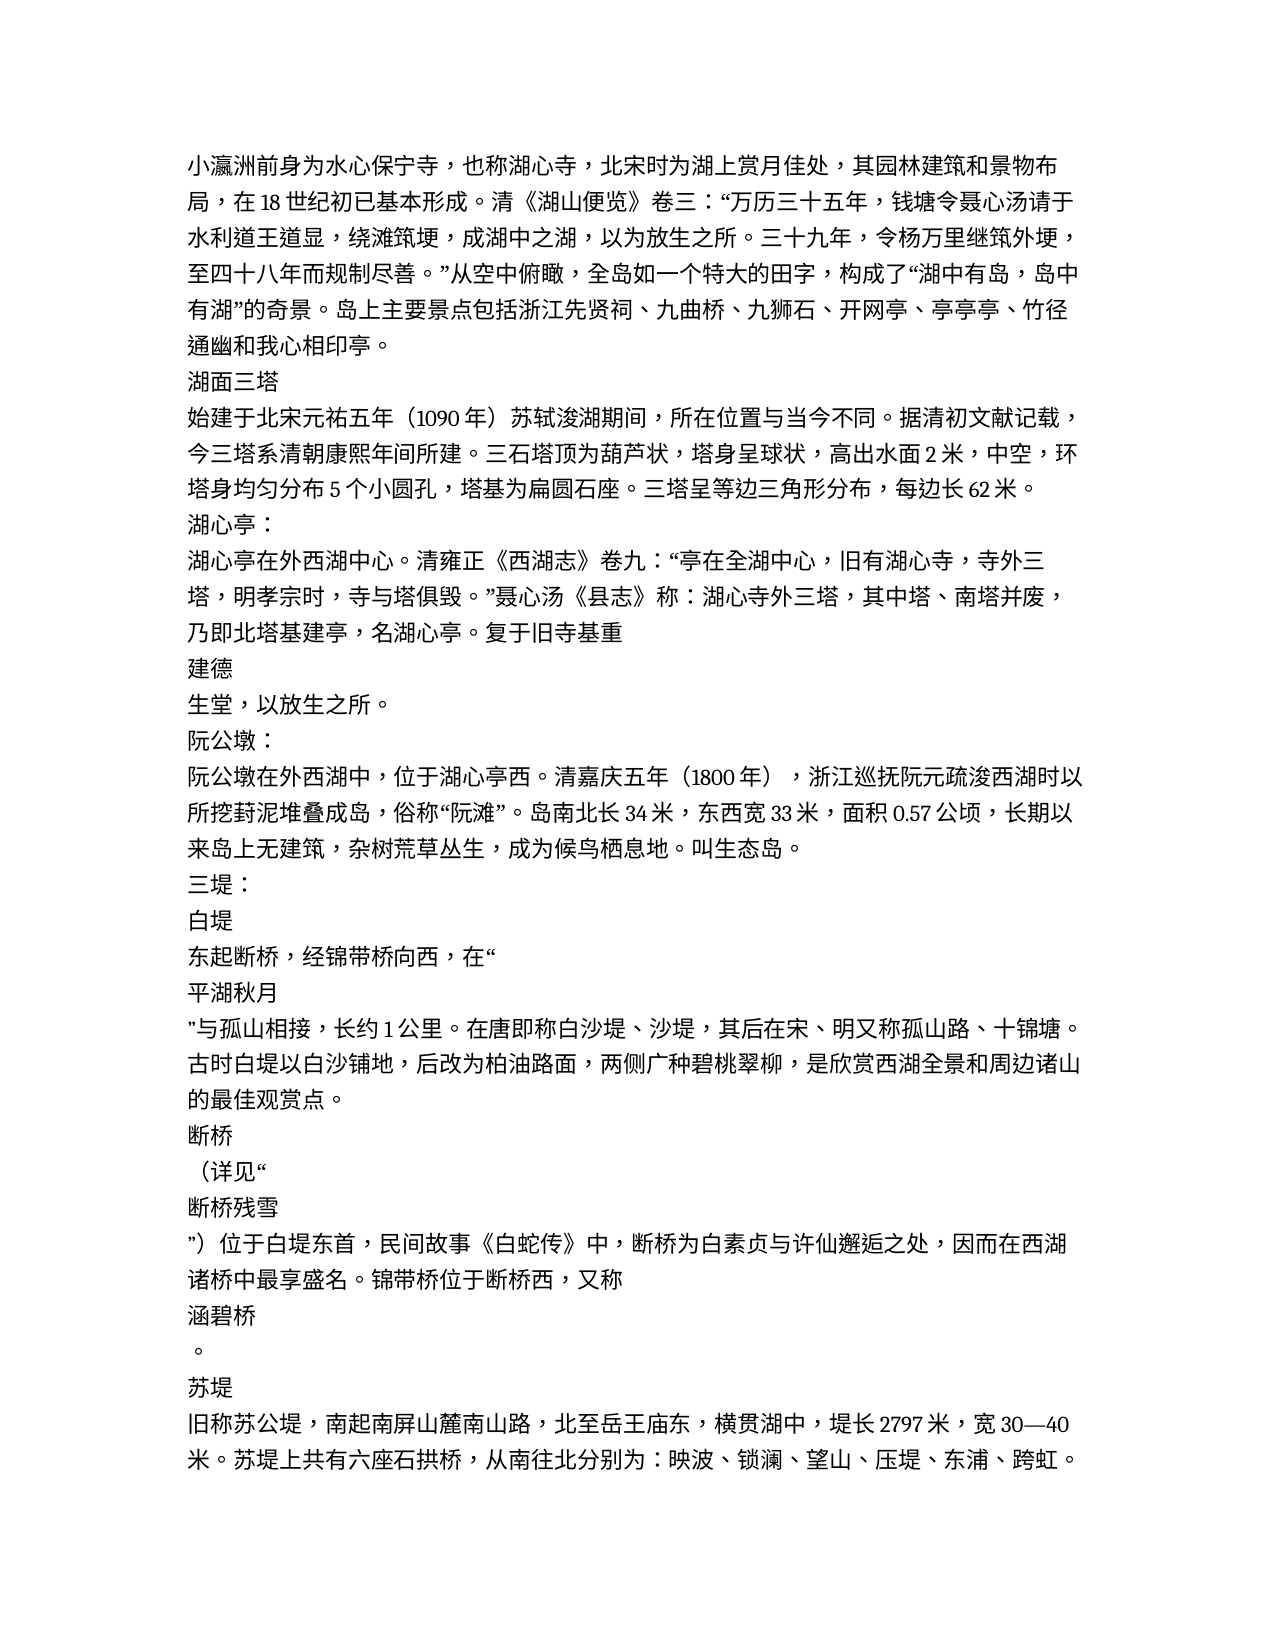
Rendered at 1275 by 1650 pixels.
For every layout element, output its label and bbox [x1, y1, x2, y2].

text [187, 150, 1087, 1475]
